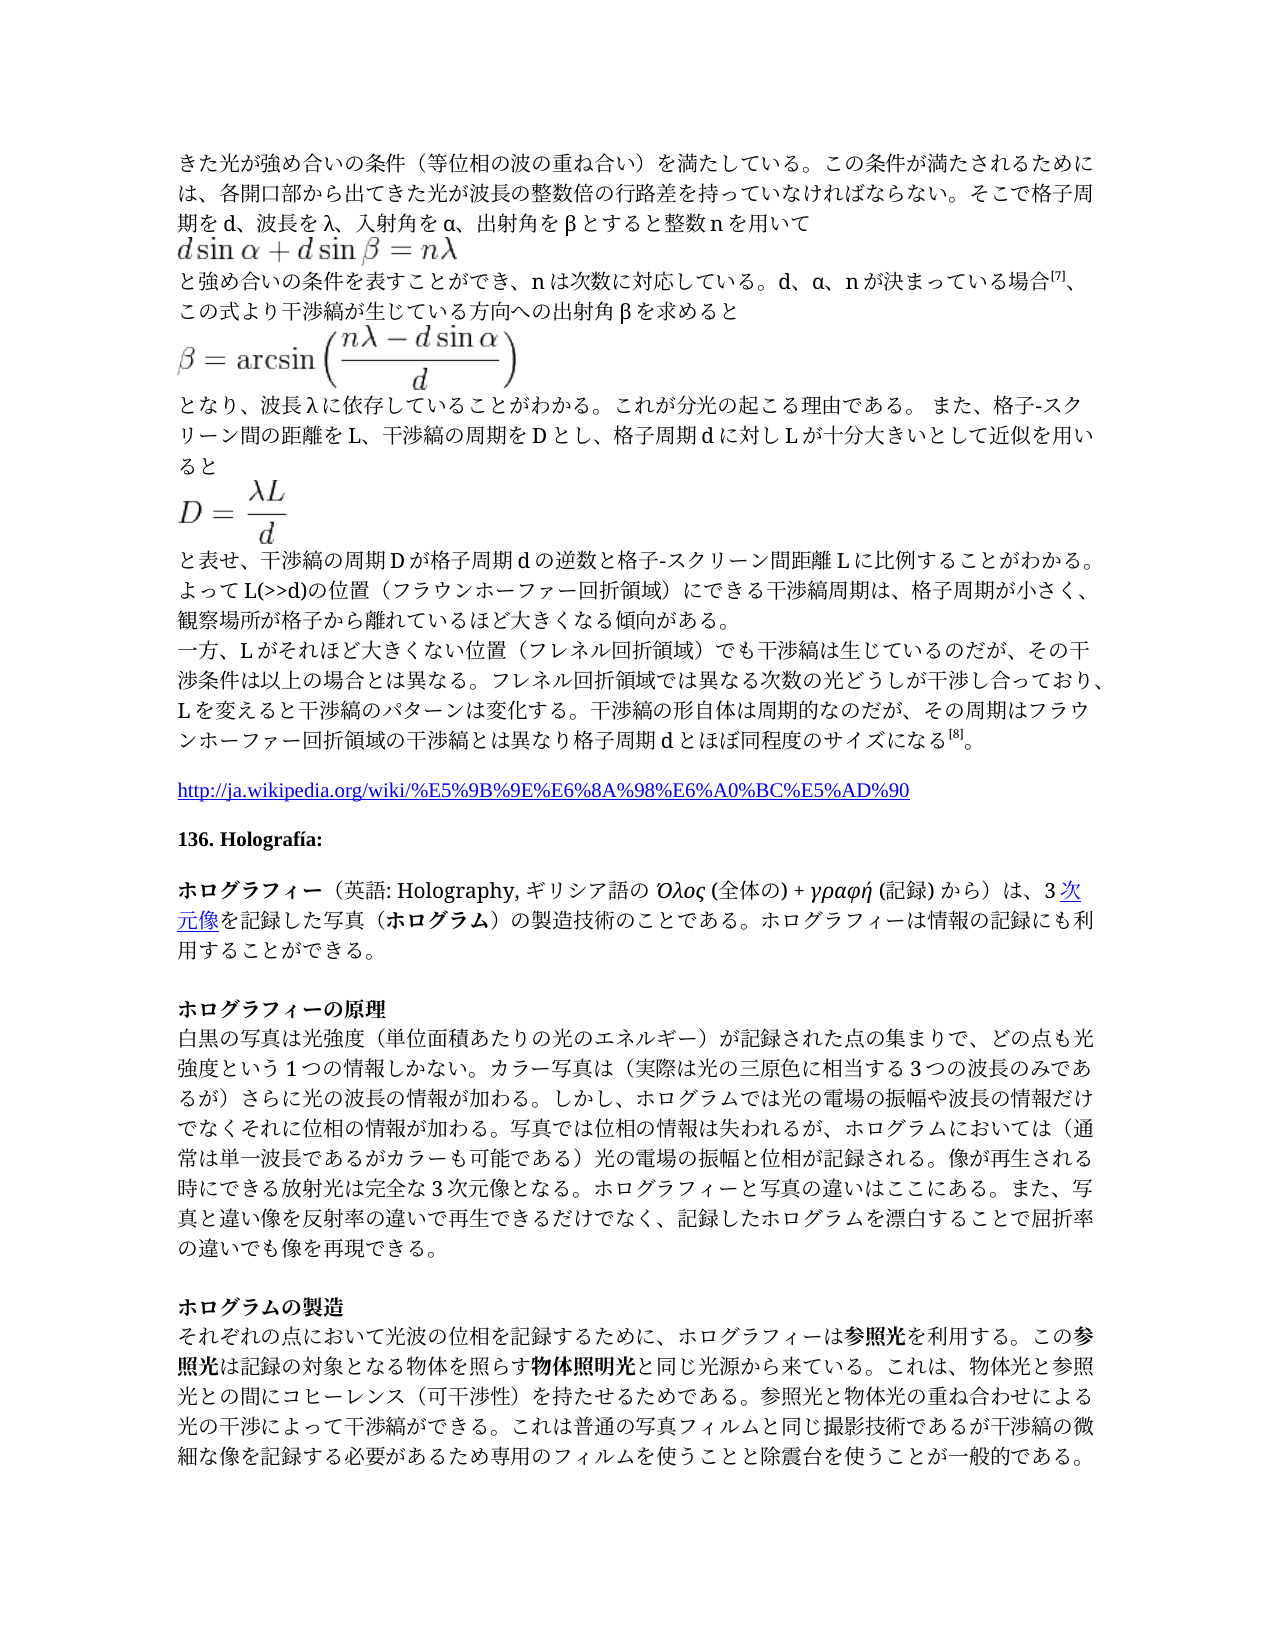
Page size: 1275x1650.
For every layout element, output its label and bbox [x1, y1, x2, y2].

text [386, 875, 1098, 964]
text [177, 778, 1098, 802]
picture [177, 237, 457, 266]
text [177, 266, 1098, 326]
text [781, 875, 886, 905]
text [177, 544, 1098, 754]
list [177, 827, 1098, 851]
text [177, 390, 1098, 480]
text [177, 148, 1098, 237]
picture [177, 480, 287, 544]
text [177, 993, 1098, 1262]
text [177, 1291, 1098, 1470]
picture [177, 325, 517, 390]
